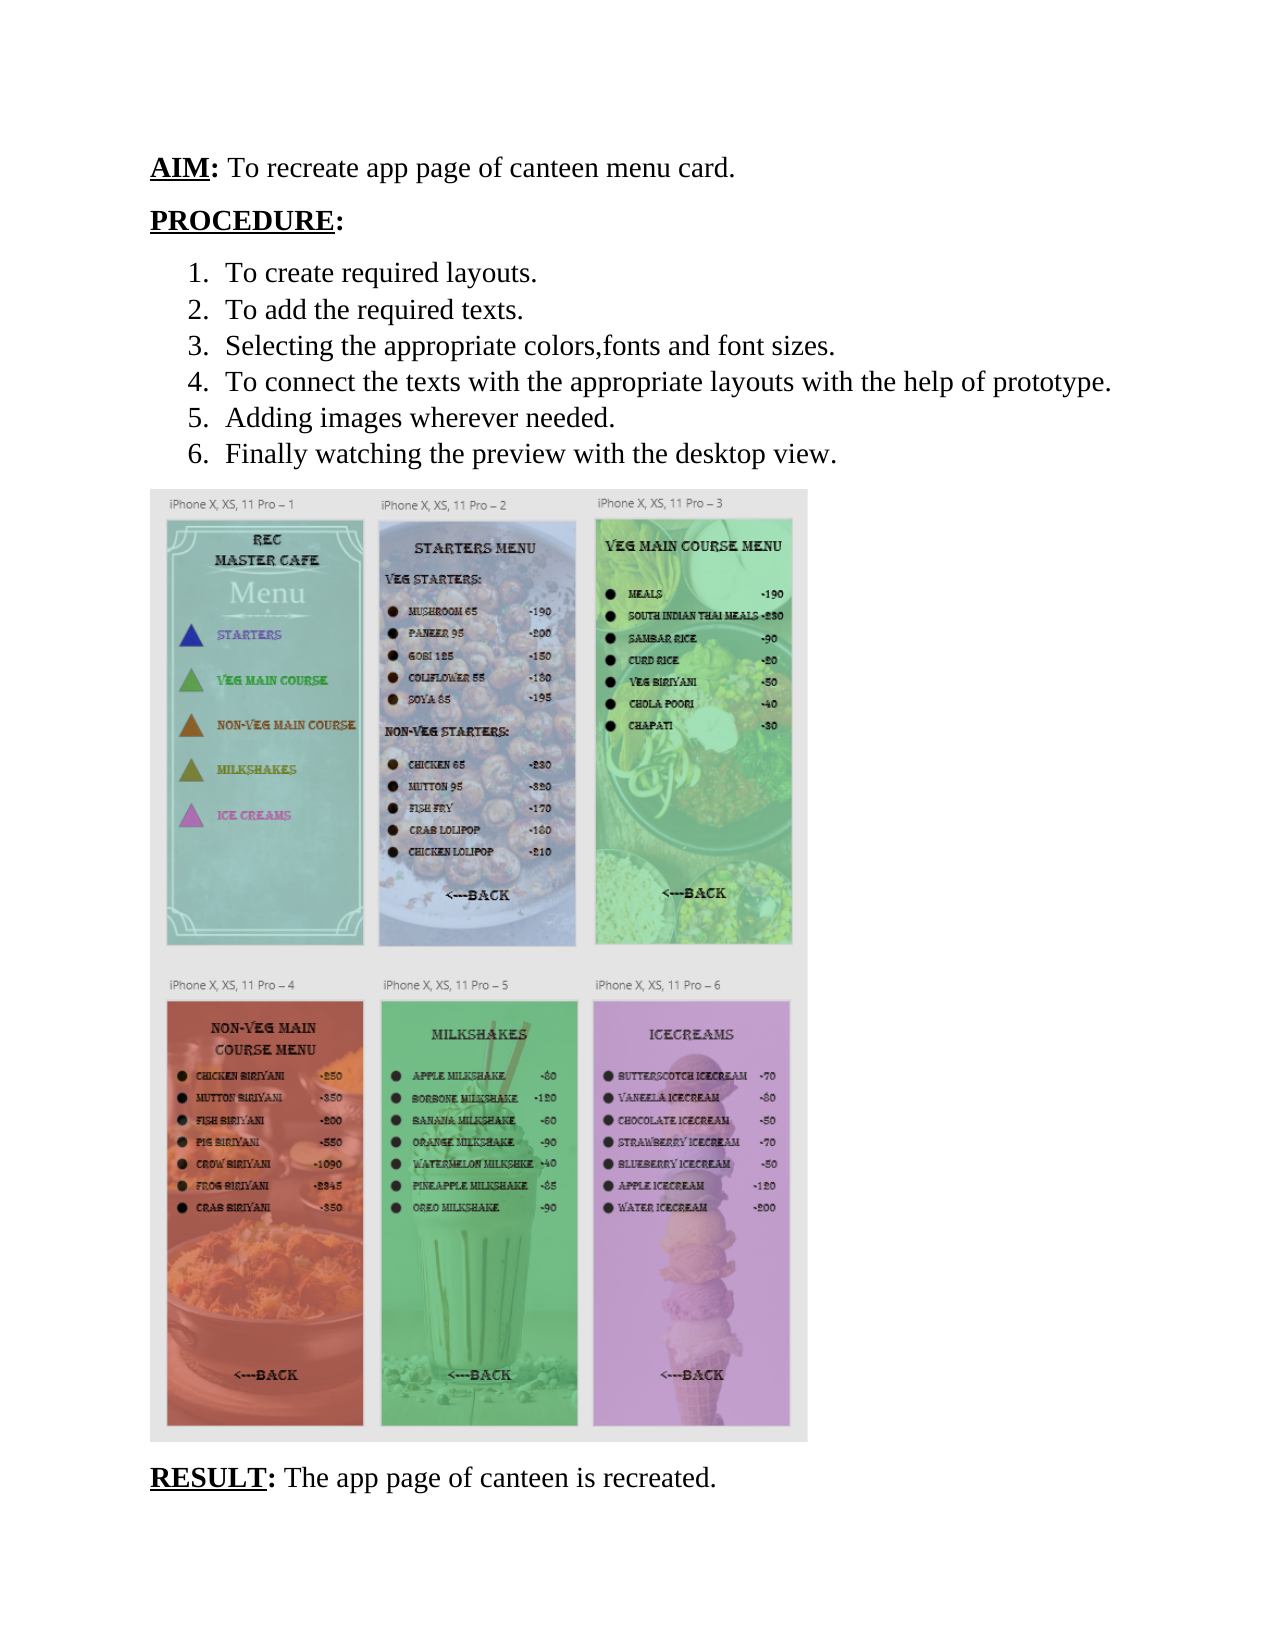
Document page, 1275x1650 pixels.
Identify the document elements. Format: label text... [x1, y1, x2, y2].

list Finally watching the preview with the desktop view. [187, 436, 1125, 470]
list Selecting the appropriate colors,fonts and font sizes. [187, 328, 1125, 361]
list To create required layouts. [187, 256, 1125, 289]
text AIM: To recreate app page of canteen menu card. [150, 150, 1125, 183]
list Adding images wherever needed. [187, 400, 1125, 434]
list To connect the texts with the appropriate layouts with the help of prototype. [187, 364, 1125, 398]
list To add the required texts. [187, 292, 1125, 325]
picture [150, 489, 808, 1442]
text PROCEDURE: [150, 203, 1125, 236]
text RESULT: The app page of canteen is recreated. [150, 1460, 1125, 1494]
